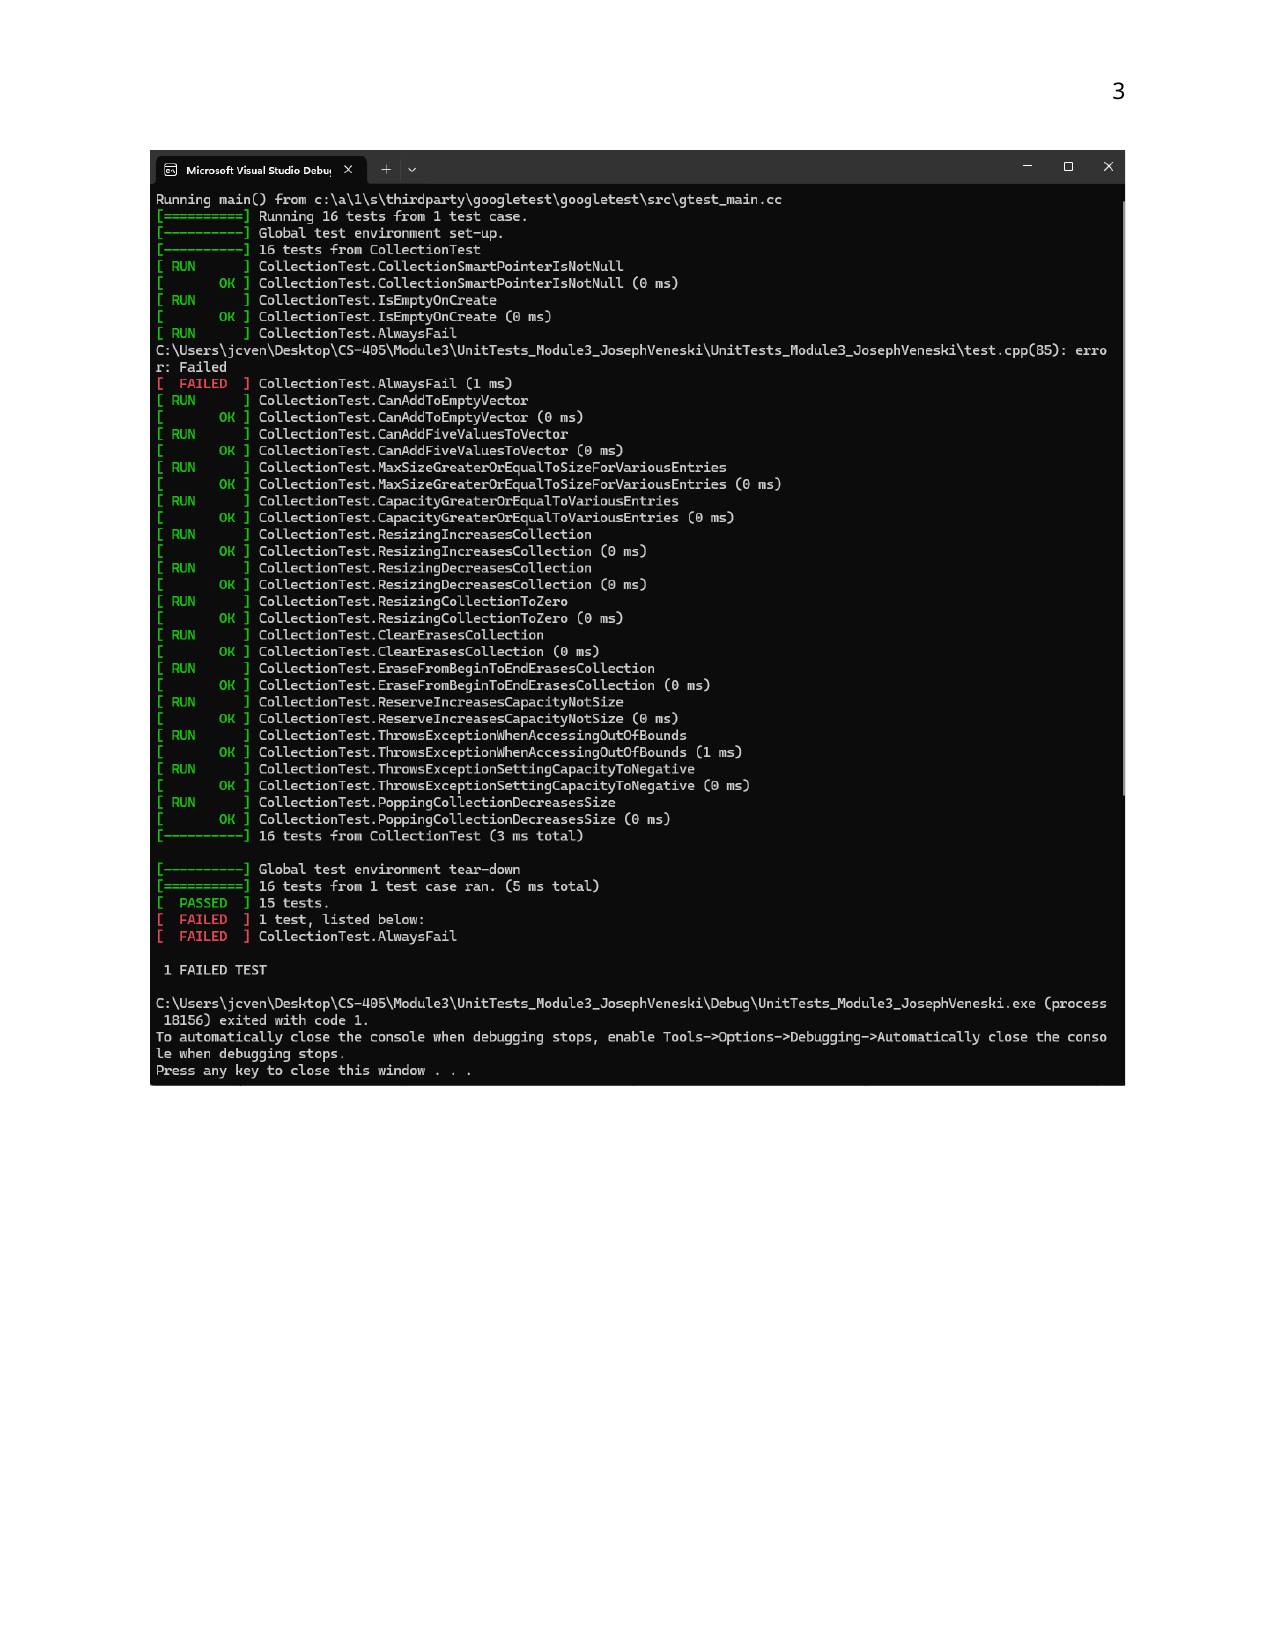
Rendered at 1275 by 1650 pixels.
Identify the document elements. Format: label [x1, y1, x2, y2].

picture [150, 150, 1125, 1086]
